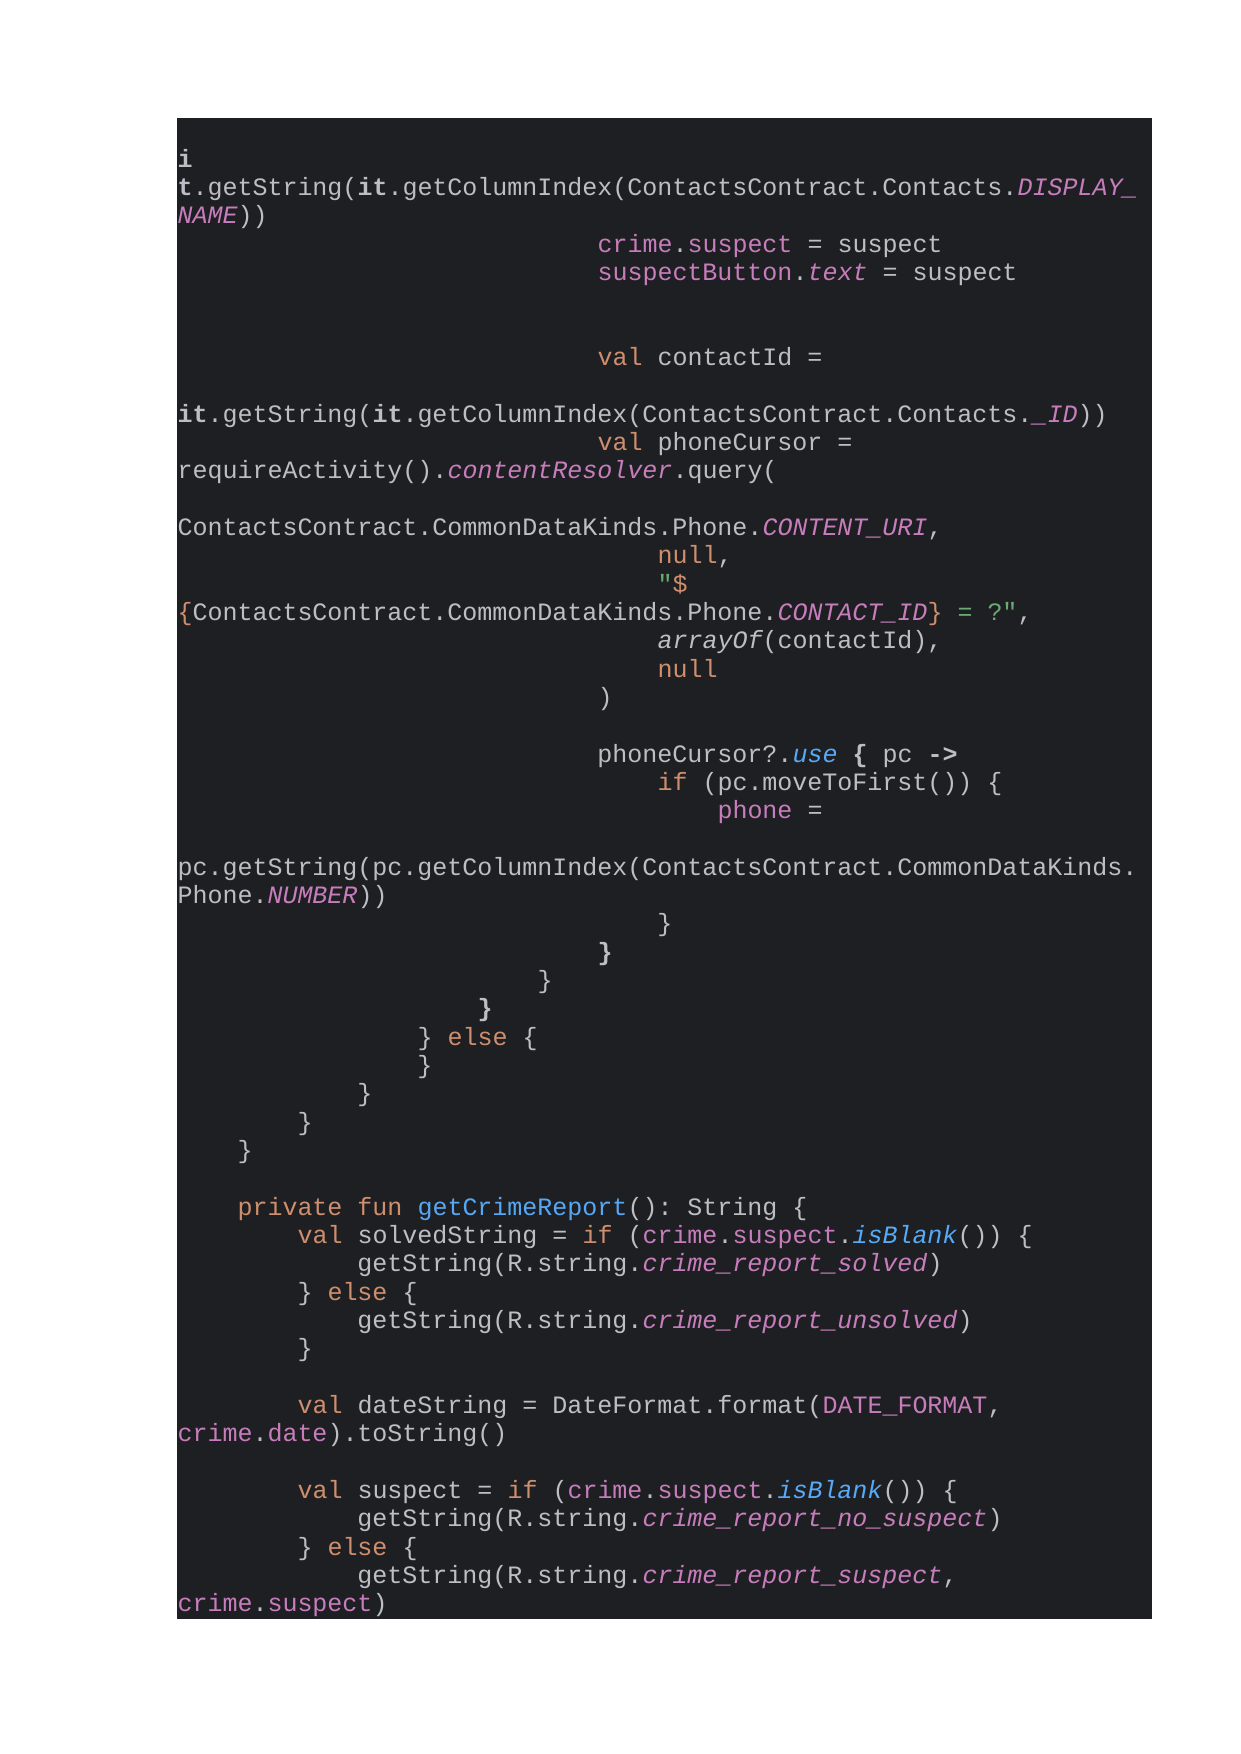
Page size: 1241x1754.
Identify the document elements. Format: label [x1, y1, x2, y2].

text [177, 118, 1152, 1619]
